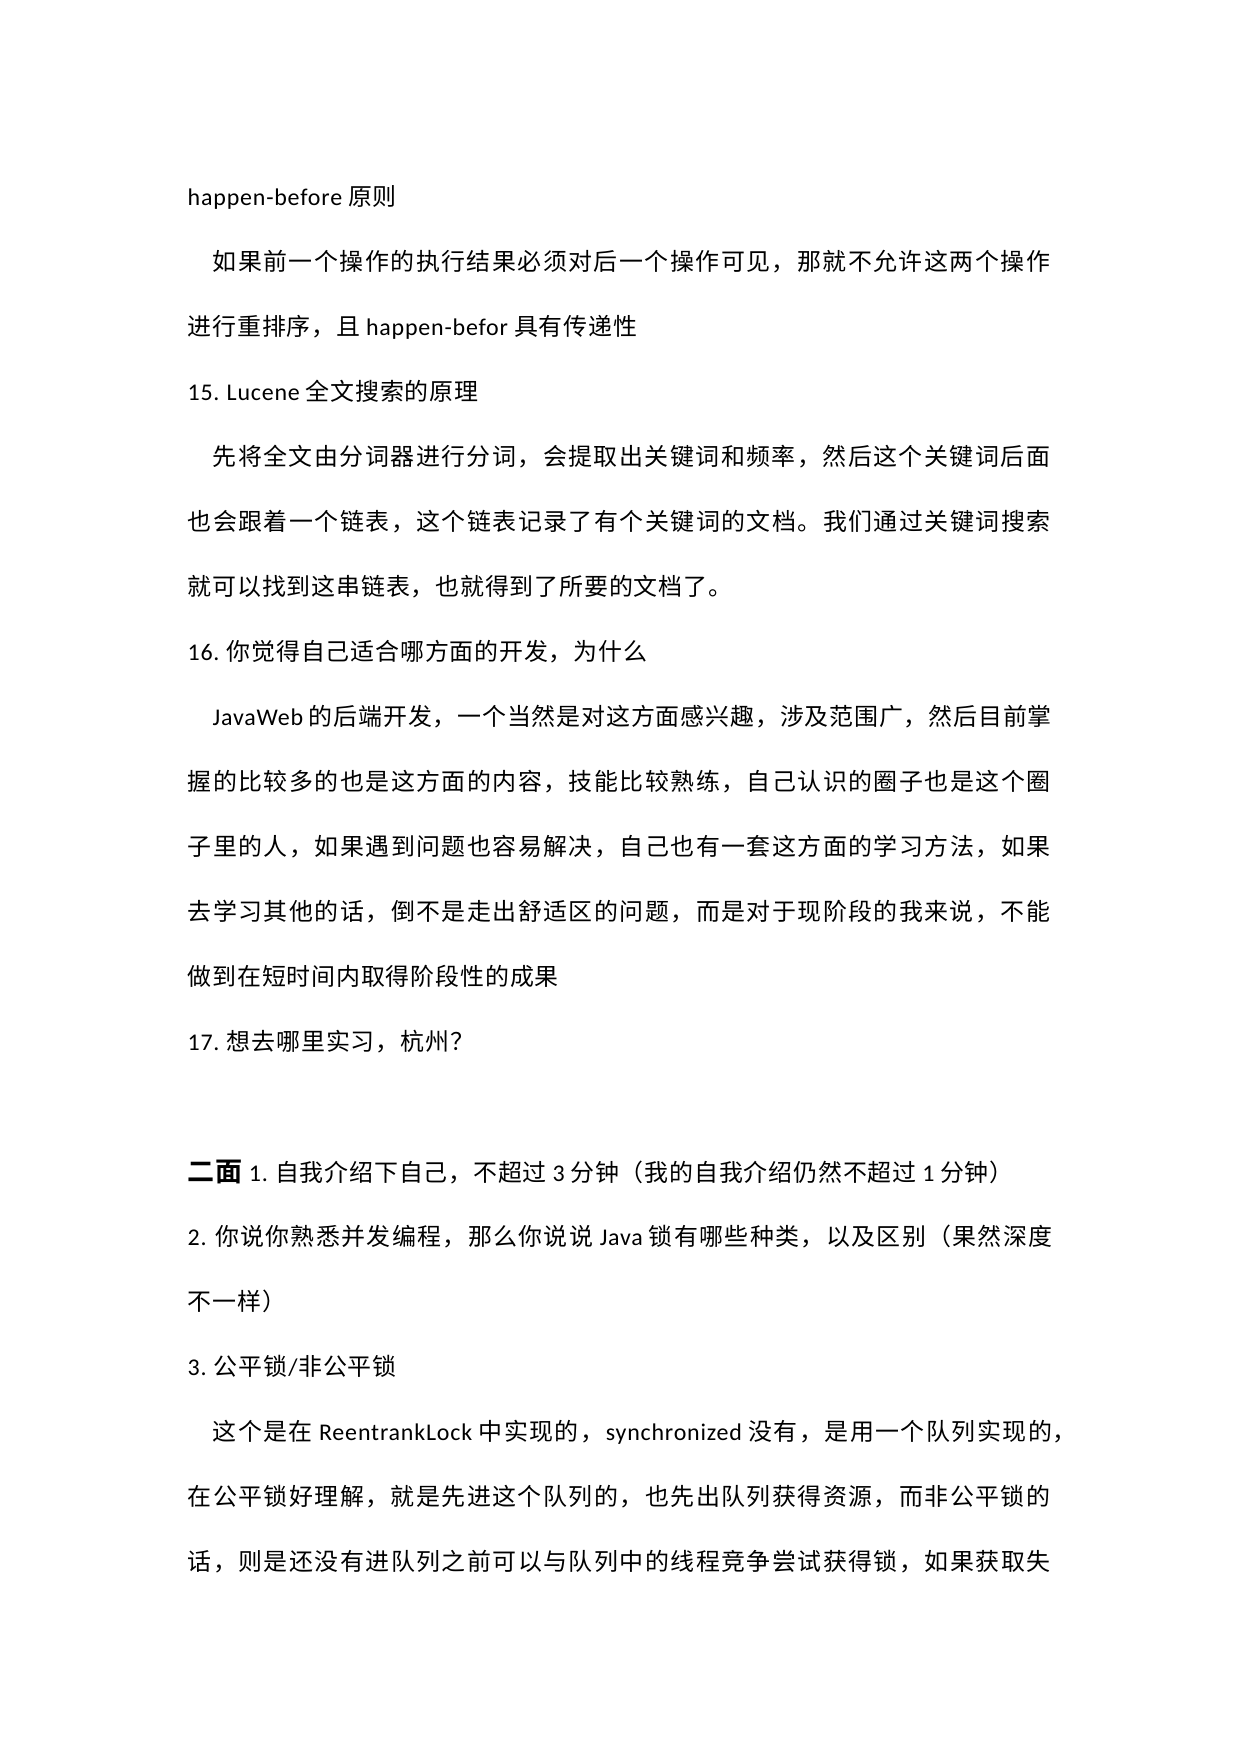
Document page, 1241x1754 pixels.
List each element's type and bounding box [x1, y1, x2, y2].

text [187, 162, 1053, 1072]
text [187, 1137, 1053, 1592]
